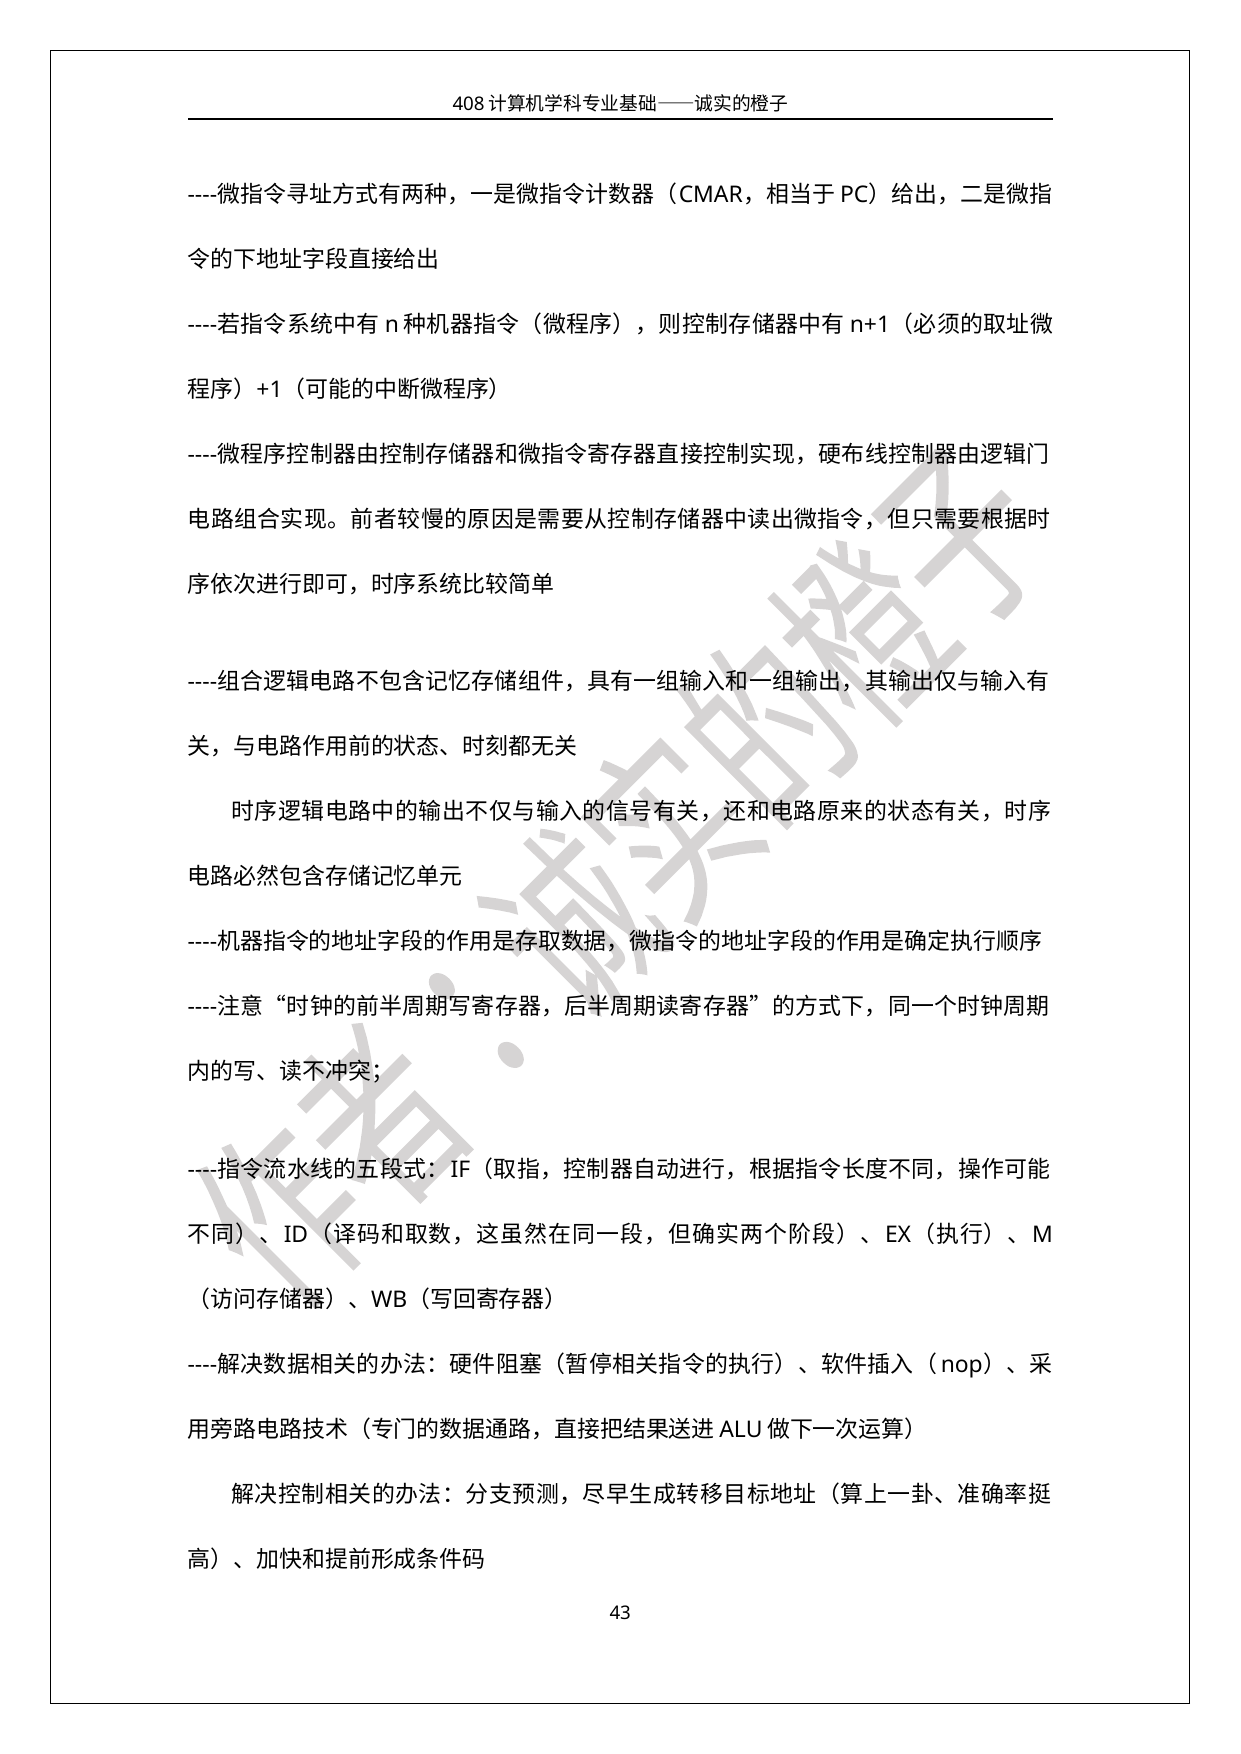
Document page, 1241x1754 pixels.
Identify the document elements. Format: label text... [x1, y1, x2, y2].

text ----若指令系统中有n种机器指令（微程序），则控制存储器中有n+1（必须的取址微程序）+1（可能的中断微程序） [187, 290, 1053, 420]
text ----组合逻辑电路不包含记忆存储组件，具有一组输入和一组输出，其输出仅与输入有关，与电路作用前的状态、时刻都无关 [187, 647, 1053, 777]
text 时序逻辑电路中的输出不仅与输入的信号有关，还和电路原来的状态有关，时序电路必然包含存储记忆单元 [187, 777, 1053, 907]
text ----微程序控制器由控制存储器和微指令寄存器直接控制实现，硬布线控制器由逻辑门电路组合实现。前者较慢的原因是需要从控制存储器中读出微指令，但只需要根据时序依次进行即可，时序系统比较简单 [187, 420, 1053, 615]
text ----指令流水线的五段式：IF（取指，控制器自动进行，根据指令长度不同，操作可能不同）、ID（译码和取数，这虽然在同一段，但确实两个阶段）、EX（执行）、M（访问存储器）、WB（写回寄存器） [187, 1135, 1053, 1330]
text 解决控制相关的办法：分支预测，尽早生成转移目标地址（算上一卦、准确率挺高）、加快和提前形成条件码 [187, 1460, 1053, 1590]
text ----注意“时钟的前半周期写寄存器，后半周期读寄存器”的方式下，同一个时钟周期内的写、读不冲突； [187, 972, 1053, 1102]
text ----机器指令的地址字段的作用是存取数据，微指令的地址字段的作用是确定执行顺序 [187, 907, 1053, 972]
text ----微指令寻址方式有两种，一是微指令计数器（CMAR，相当于PC）给出，二是微指令的下地址字段直接给出 [187, 160, 1053, 290]
text ----解决数据相关的办法：硬件阻塞（暂停相关指令的执行）、软件插入（nop）、采用旁路电路技术（专门的数据通路，直接把结果送进ALU做下一次运算） [187, 1330, 1053, 1460]
